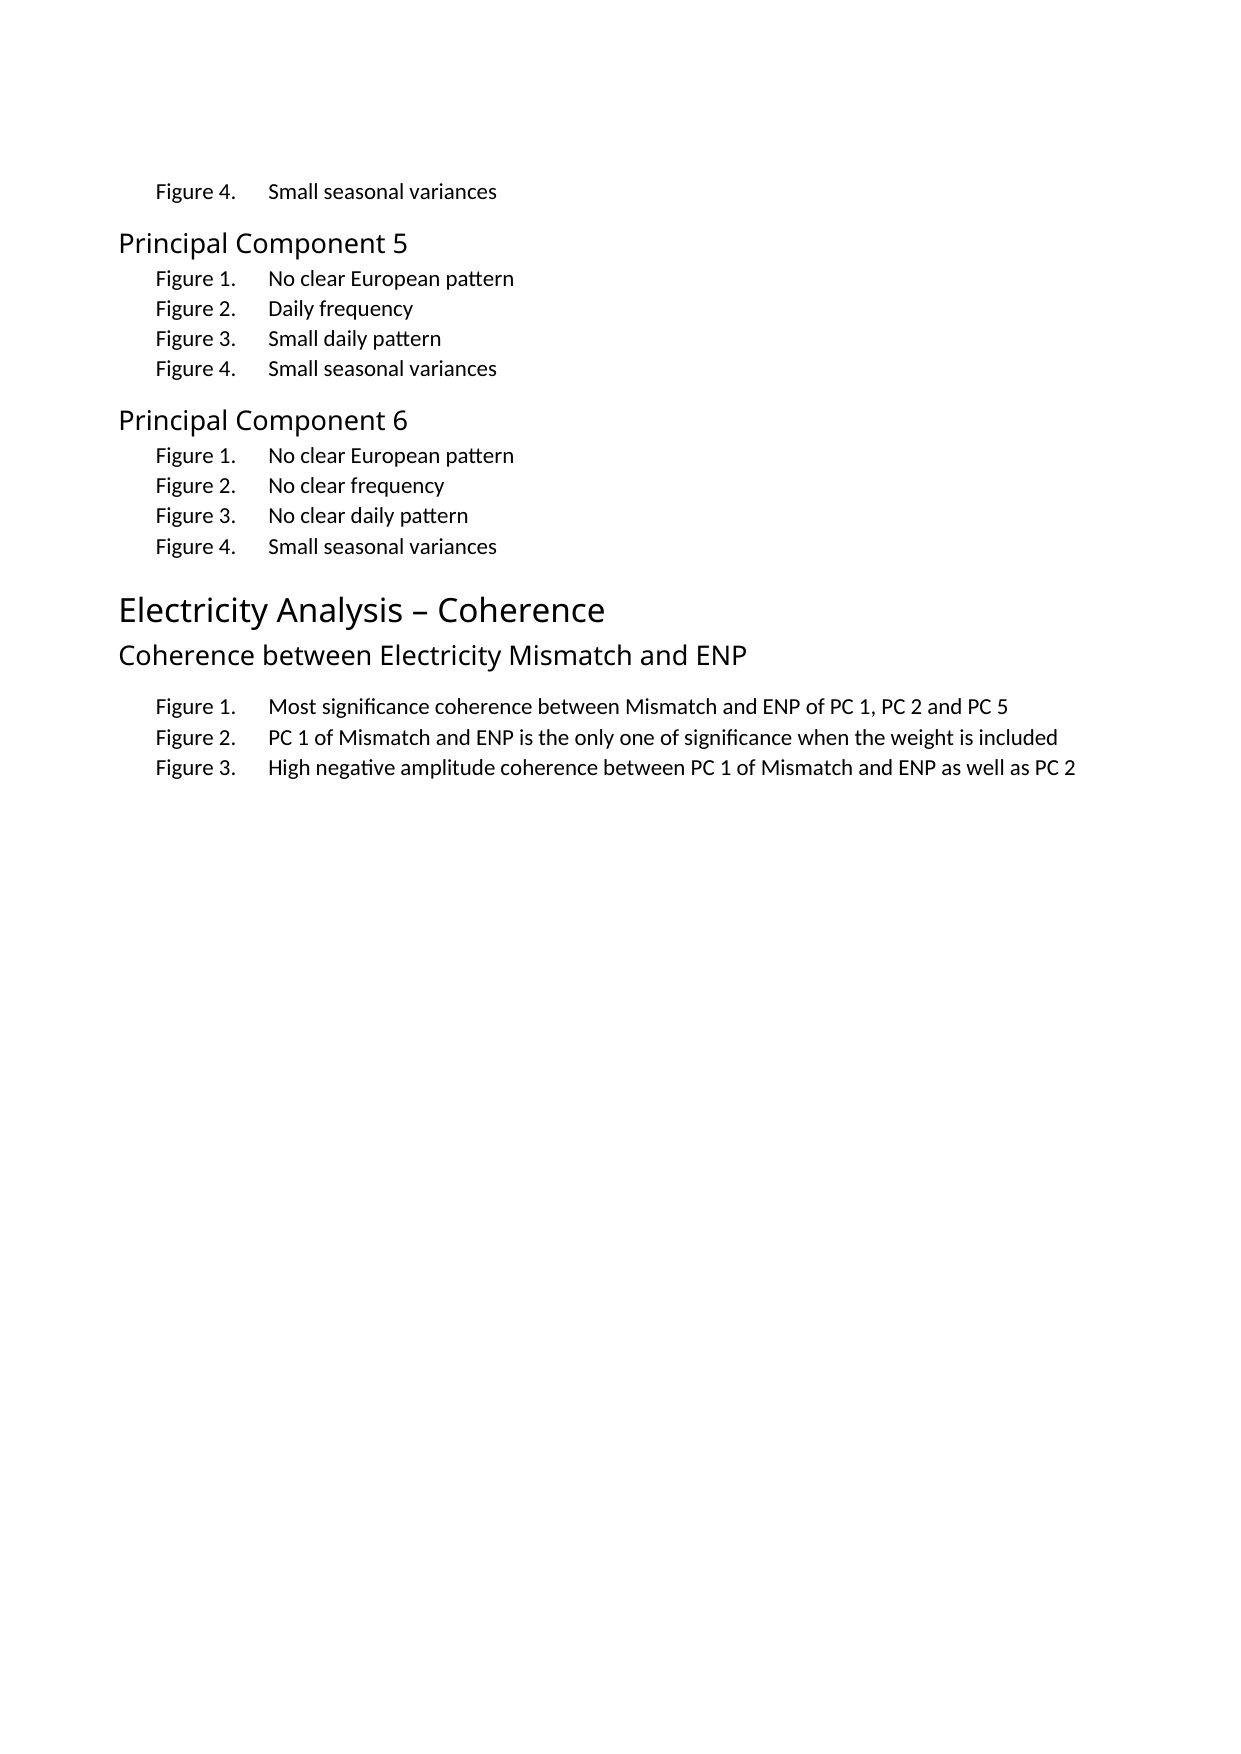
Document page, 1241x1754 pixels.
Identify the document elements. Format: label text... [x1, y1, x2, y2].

subtitle Principal Component 6 [118, 401, 1122, 438]
list No clear frequency [156, 471, 1122, 499]
subtitle Electricity Analysis – Coherence [118, 587, 1122, 632]
text Coherence between Electricity Mismatch and ENP [118, 636, 1122, 673]
list No clear European pattern [156, 264, 1122, 292]
list Small seasonal variances [156, 532, 1122, 560]
list Daily frequency [156, 294, 1122, 322]
list Small seasonal variances [156, 354, 1122, 382]
list Small seasonal variances [156, 177, 1122, 205]
subtitle Principal Component 5 [118, 224, 1122, 261]
list Most significance coherence between Mismatch and ENP of PC 1, PC 2 and PC 5 [156, 692, 1122, 720]
list PC 1 of Mismatch and ENP is the only one of significance when the weight is included [156, 723, 1122, 751]
list No clear daily pattern [156, 502, 1122, 529]
list No clear European pattern [156, 441, 1122, 469]
list High negative amplitude coherence between PC 1 of Mismatch and ENP as well as PC 2 [156, 753, 1122, 781]
list Small daily pattern [156, 324, 1122, 352]
